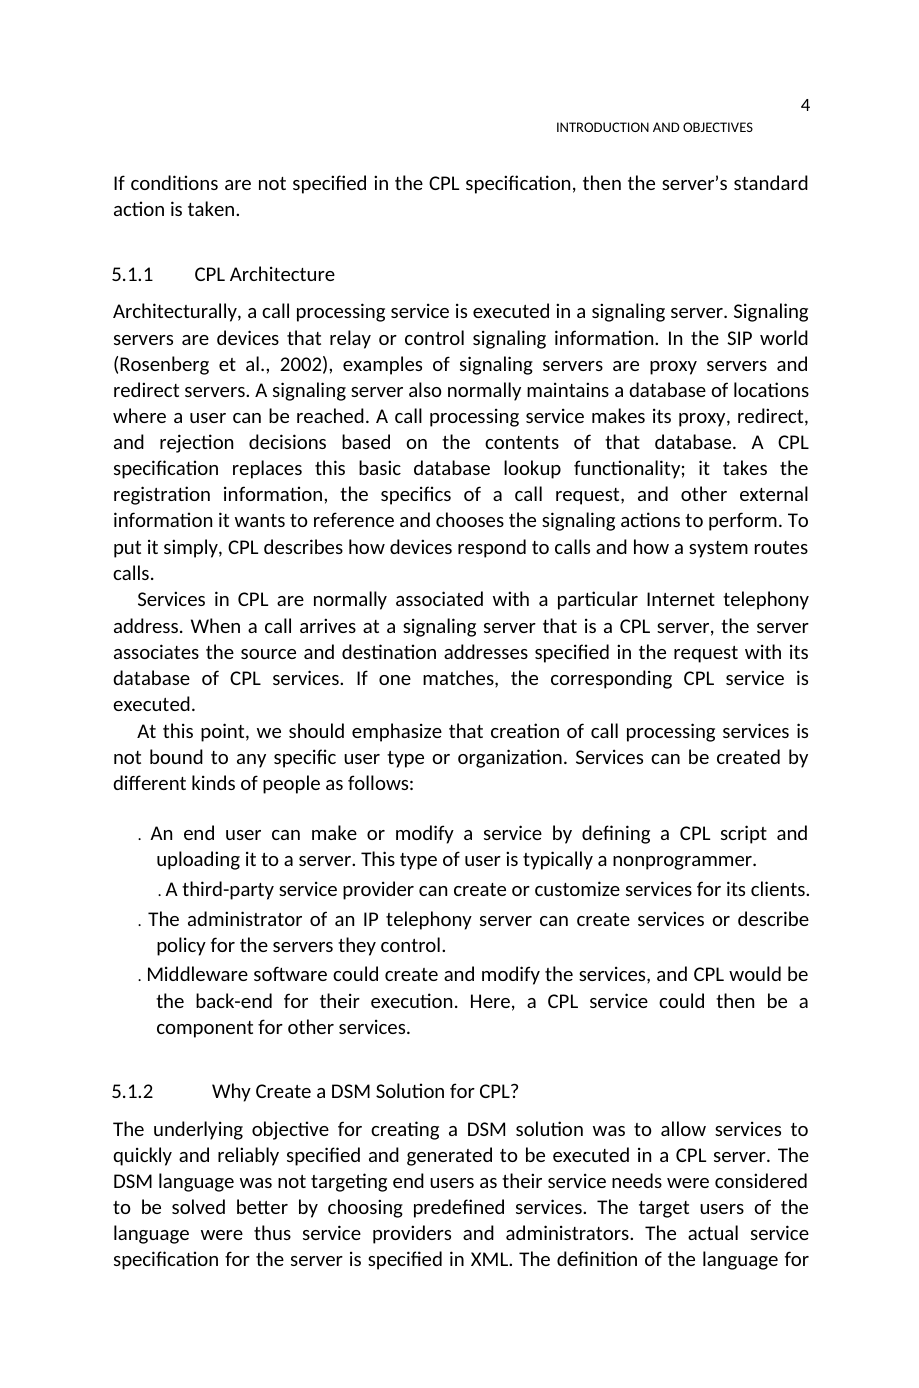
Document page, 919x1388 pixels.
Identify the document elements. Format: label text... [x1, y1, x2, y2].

text . The administrator of an IP telephony server can create services or describe policy for the servers they control. [137, 906, 810, 958]
text Services in CPL are normally associated with a particular Internet telephony address. When a call arrives at a signaling server that is a CPL server, the server associates the source and destination addresses specified in the request with its database of CPL services. If one matches, the corresponding CPL service is executed. [113, 587, 810, 717]
text If conditions are not specified in the CPL specification, then the server’s standard action is taken. [113, 170, 810, 222]
subtitle INTRODUCTION AND OBJECTIVES [112, 118, 753, 136]
text At this point, we should emphasize that creation of call processing services is not bound to any specific user type or organization. Services can be created by different kinds of people as follows: [113, 718, 810, 796]
text 5.1.1 CPL Architecture [111, 261, 810, 286]
text 5.1.2 Why Create a DSM Solution for CPL? [111, 1078, 810, 1104]
text . Middleware software could create and modify the services, and CPL would be the back-end for their execution. Here, a CPL service could then be a component for other services. [137, 962, 810, 1039]
text . A third-party service provider can create or customize services for its clients. [112, 876, 811, 901]
text Architecturally, a call processing service is executed in a signaling server. Signaling servers are devices that relay or control signaling information. In the SIP world (Rosenberg et al., 2002), examples of signaling servers are proxy servers and redirect servers. A signaling server also normally maintains a database of locations where a user can be reached. A call processing service makes its proxy, redirect, and rejection decisions based on the contents of that database. A CPL specification replaces this basic database lookup functionality; it takes the registration information, the specifics of a call request, and other external information it wants to reference and chooses the signaling actions to perform. To put it simply, CPL describes how devices respond to calls and how a system routes calls. [113, 298, 810, 585]
text . An end user can make or modify a service by defining a CPL script and uploading it to a server. This type of user is typically a nonprogrammer. [137, 820, 810, 872]
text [113, 1116, 810, 1272]
